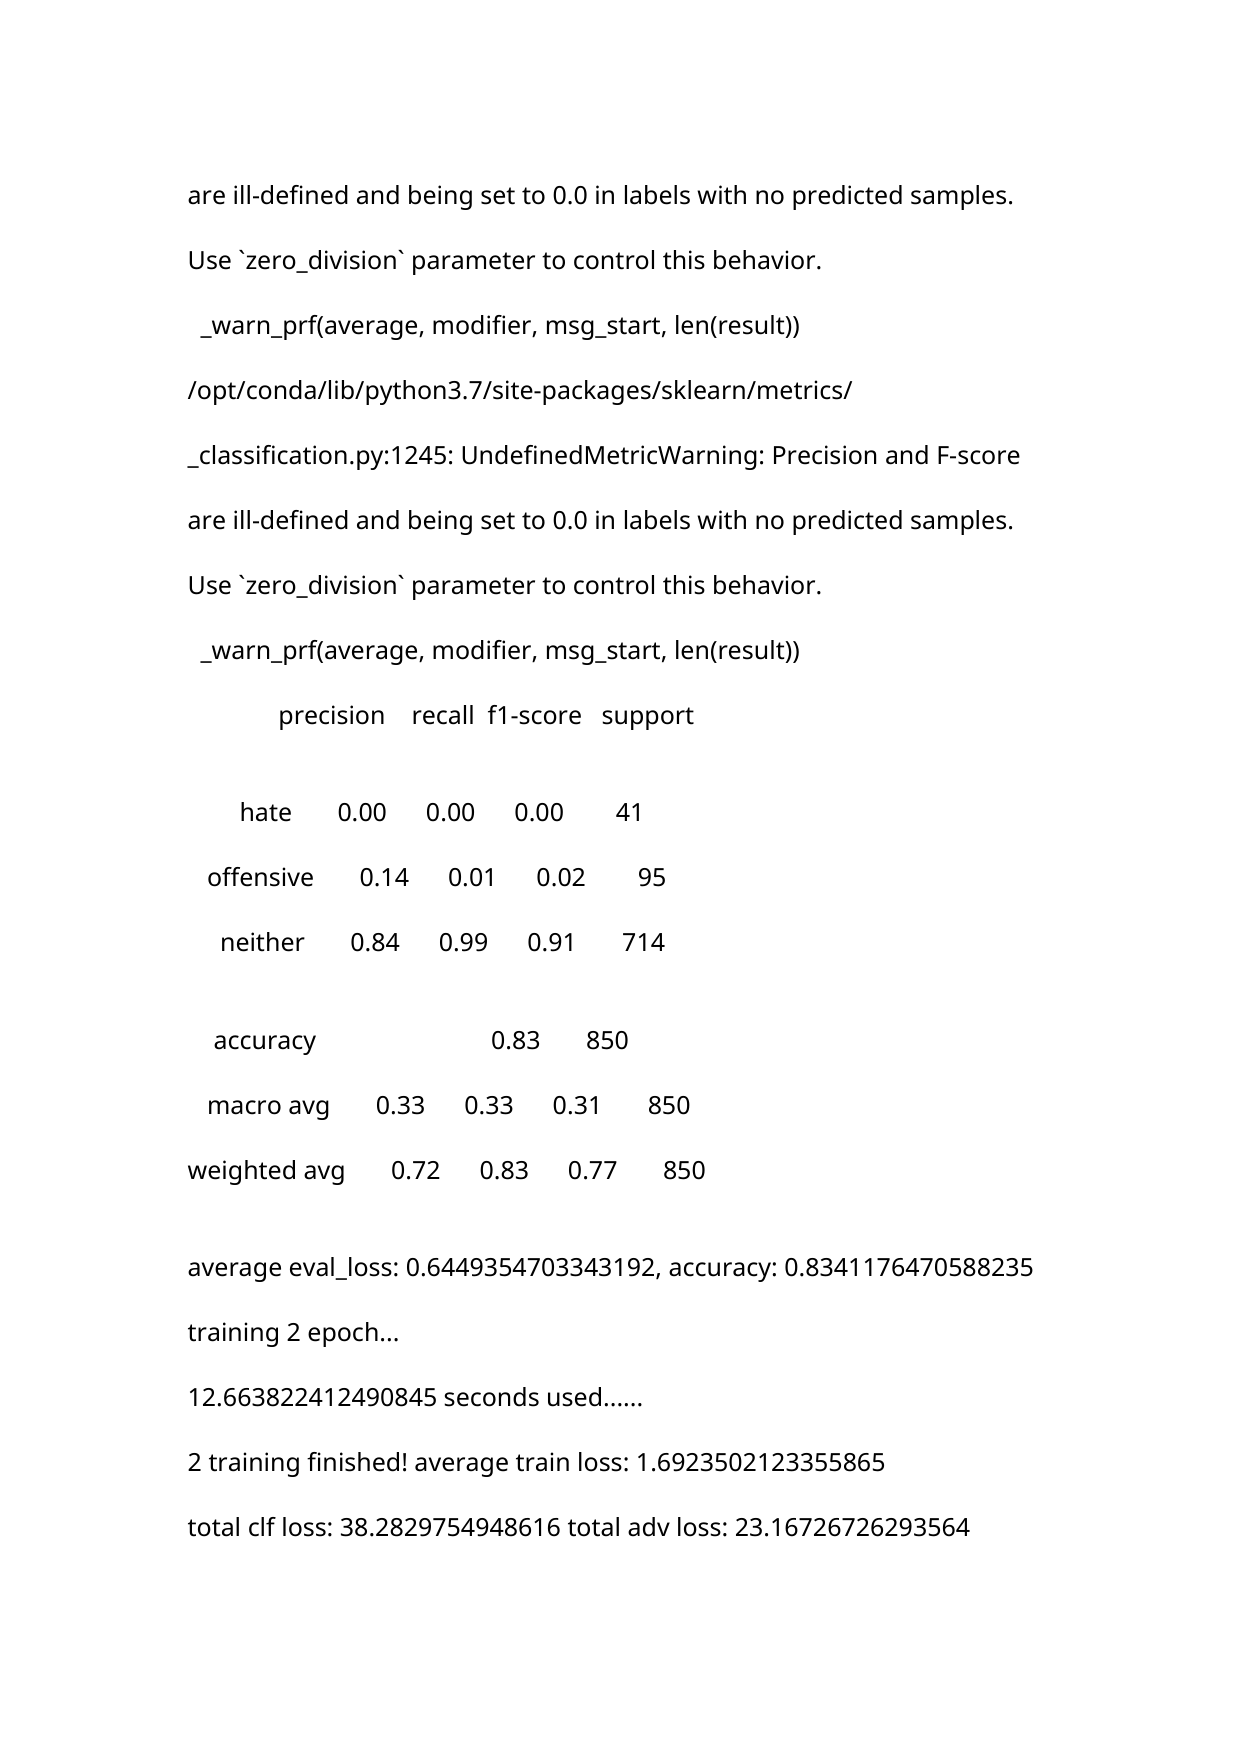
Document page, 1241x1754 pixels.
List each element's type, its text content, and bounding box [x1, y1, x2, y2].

text weighted avg 0.72 0.83 0.77 850 [187, 1137, 1053, 1202]
text average eval_loss: 0.6449354703343192, accuracy: 0.8341176470588235 [187, 1234, 1053, 1299]
text total clf loss: 38.2829754948616 total adv loss: 23.16726726293564 [187, 1494, 1053, 1559]
text 2 training finished! average train loss: 1.6923502123355865 [187, 1429, 1053, 1494]
text macro avg 0.33 0.33 0.31 850 [187, 1072, 1053, 1137]
text _warn_prf(average, modifier, msg_start, len(result)) [187, 292, 1053, 357]
text accuracy 0.83 850 [187, 1007, 1053, 1072]
text hate 0.00 0.00 0.00 41 [187, 779, 1053, 844]
text 12.663822412490845 seconds used...... [187, 1364, 1053, 1429]
text precision recall f1-score support [187, 682, 1053, 747]
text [187, 162, 1053, 292]
text training 2 epoch... [187, 1299, 1053, 1364]
text neither 0.84 0.99 0.91 714 [187, 909, 1053, 974]
text _warn_prf(average, modifier, msg_start, len(result)) [187, 617, 1053, 682]
text offensive 0.14 0.01 0.02 95 [187, 844, 1053, 909]
